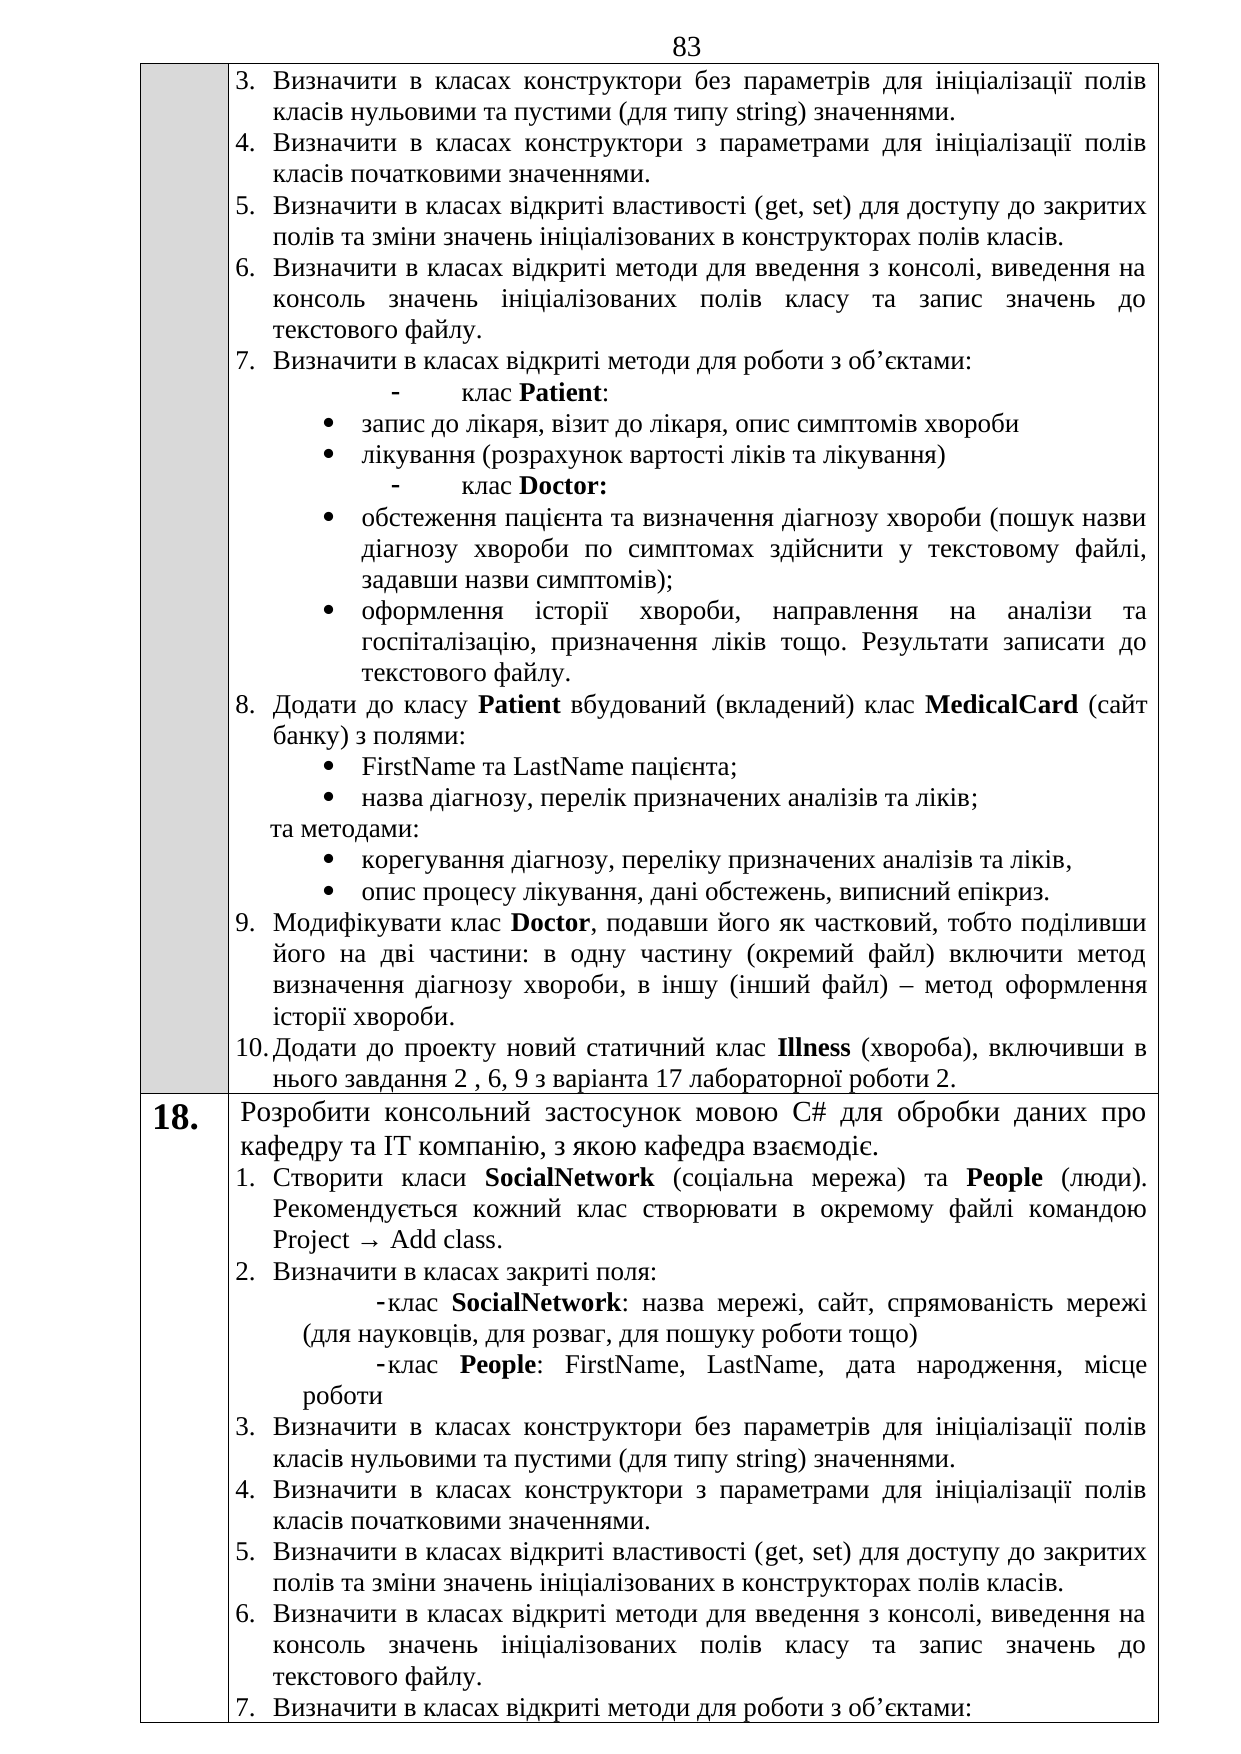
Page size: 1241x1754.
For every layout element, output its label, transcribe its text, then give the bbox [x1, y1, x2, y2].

table_cell 18. [141, 1094, 228, 1722]
table_cell 17. [141, 64, 228, 1093]
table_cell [229, 64, 1158, 1093]
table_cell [229, 1094, 1158, 1722]
